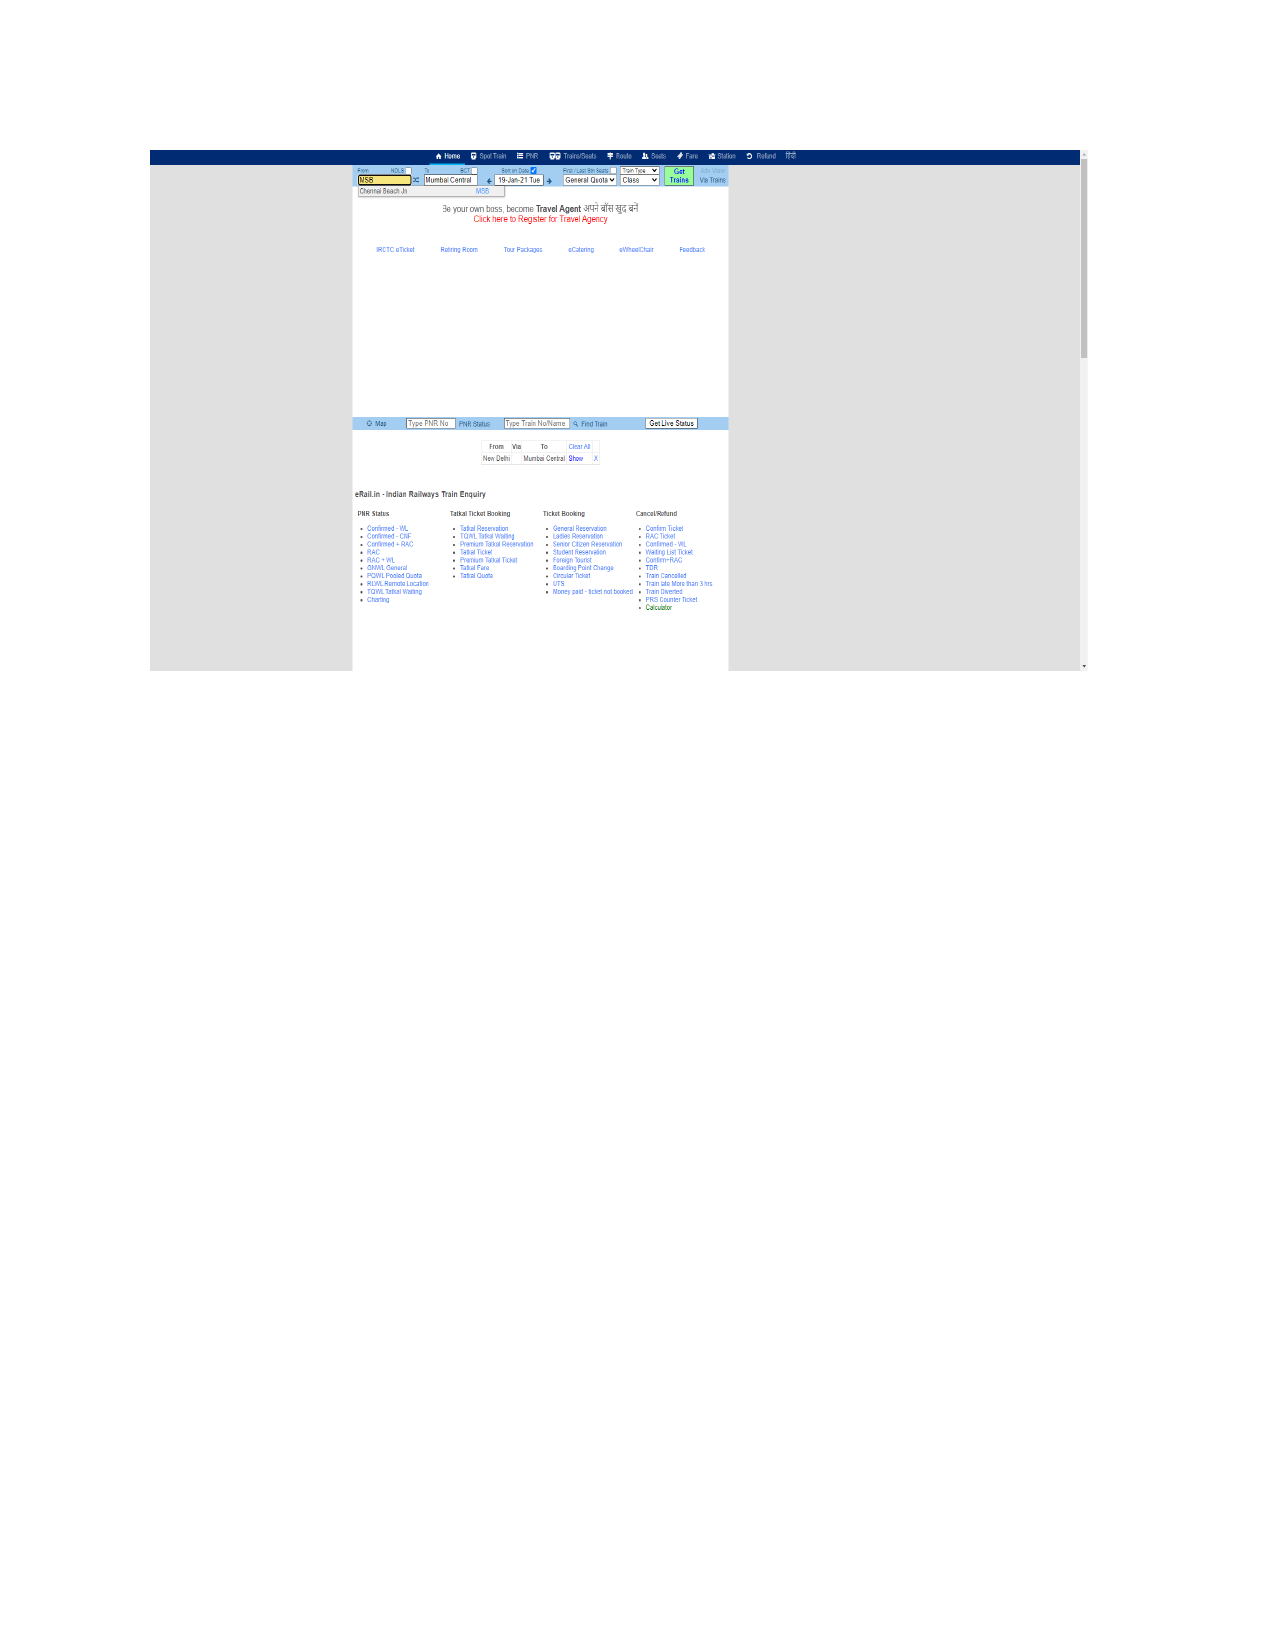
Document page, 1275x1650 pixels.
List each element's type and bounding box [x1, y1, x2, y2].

picture [150, 150, 1088, 671]
text [150, 150, 1125, 705]
